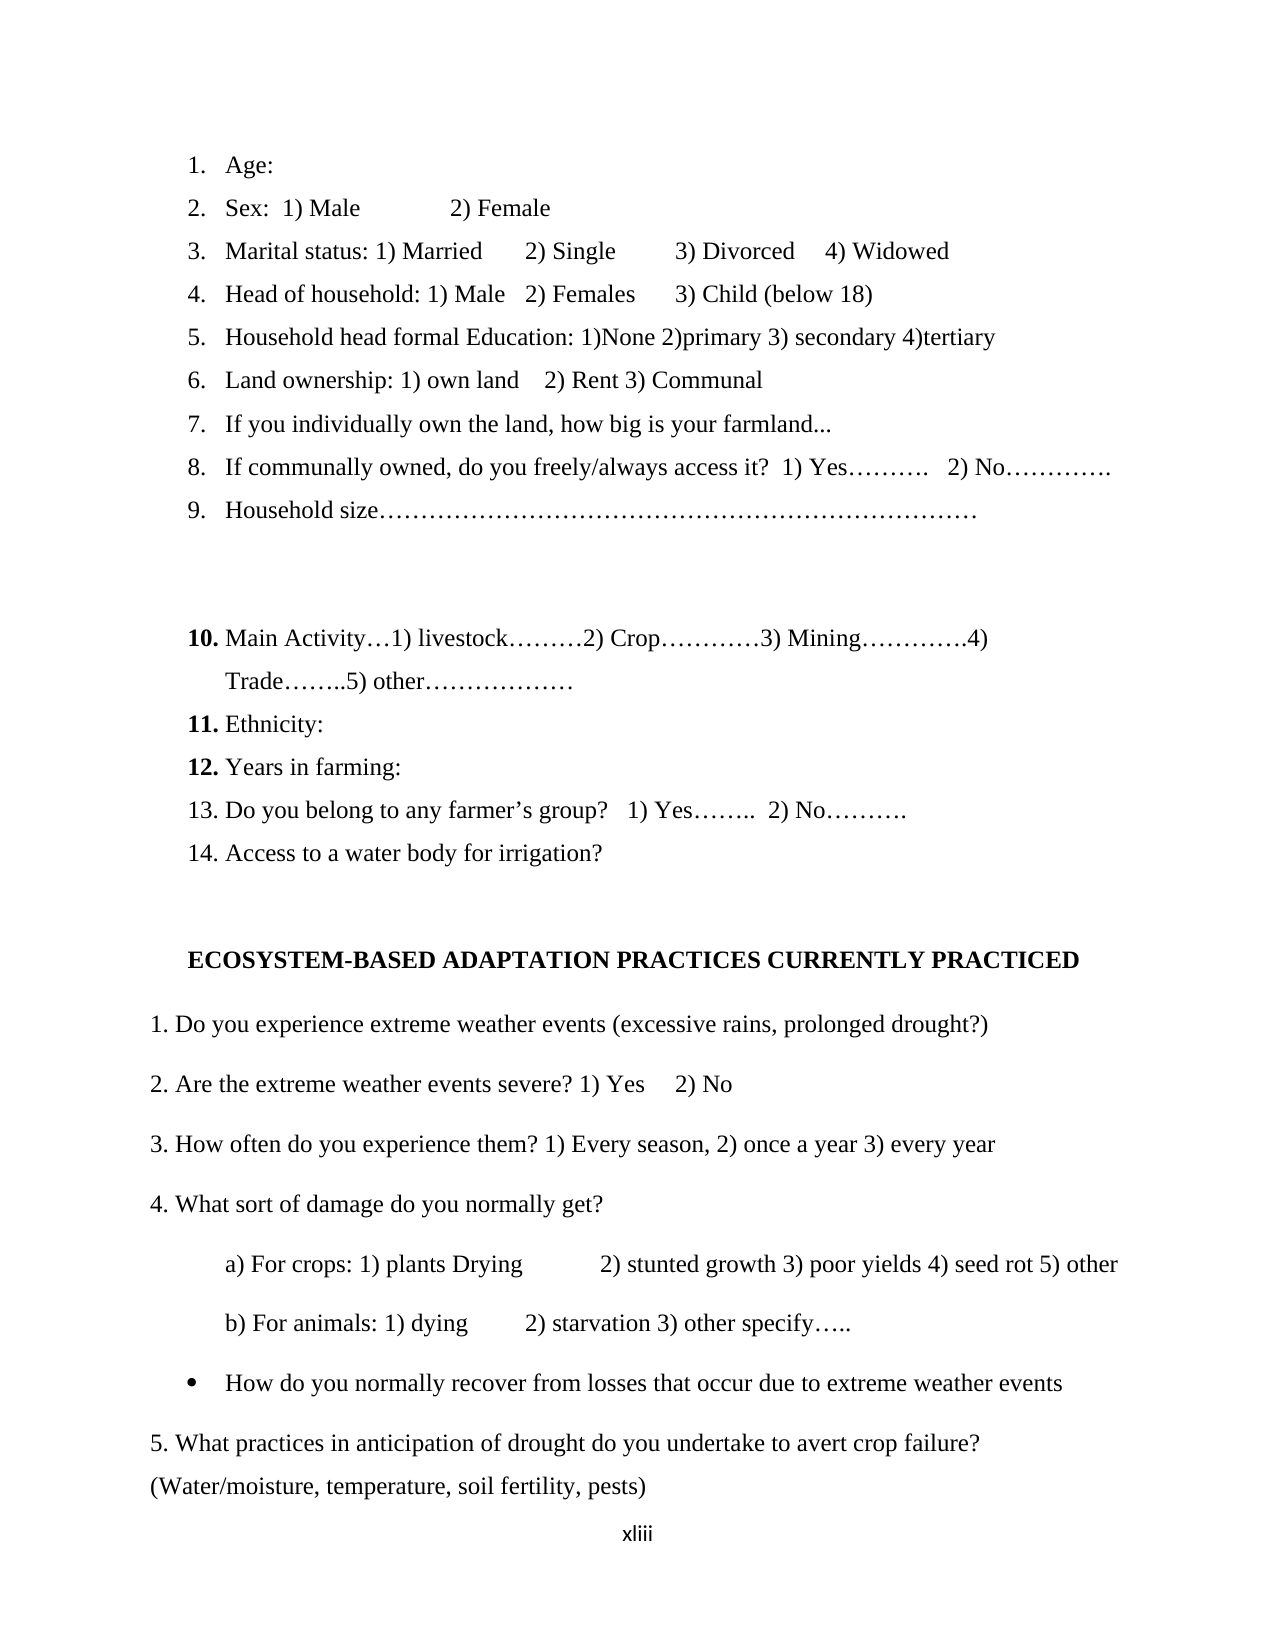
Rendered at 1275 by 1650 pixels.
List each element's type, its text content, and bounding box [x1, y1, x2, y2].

list Head of household: 1) Male 2) Females 3) Child (below 18) [187, 279, 1125, 308]
list Years in farming: [187, 752, 1125, 781]
text 2. Are the extreme weather events severe? 1) Yes 2) No [150, 1069, 1125, 1098]
list Age: [187, 150, 1125, 179]
text ECOSYSTEM-BASED ADAPTATION PRACTICES CURRENTLY PRACTICED [150, 946, 1125, 974]
list If you individually own the land, how big is your farmland... [187, 409, 1125, 437]
text 4. What sort of damage do you normally get? [150, 1189, 1125, 1218]
list Do you belong to any farmer’s group? 1) Yes…….. 2) No………. [187, 795, 1125, 824]
list Ethnicity: [187, 709, 1125, 738]
list How do you normally recover from losses that occur due to extreme weather events [187, 1368, 1125, 1397]
text 1. Do you experience extreme weather events (excessive rains, prolonged drought?) [150, 1009, 1125, 1038]
list Sex: 1) Male 2) Female [187, 193, 1125, 222]
list Household size……………………………………………………………… [187, 495, 1125, 524]
list Land ownership: 1) own land 2) Rent 3) Communal [187, 366, 1125, 394]
list Household head formal Education: 1)None 2)primary 3) secondary 4)tertiary [187, 322, 1125, 351]
text 5. What practices in anticipation of drought do you undertake to avert crop failure? (Water/moisture, temperature, soil fertility, pests) [150, 1428, 1125, 1500]
list Marital status: 1) Married 2) Single 3) Divorced 4) Widowed [187, 236, 1125, 265]
list Main Activity…1) livestock………2) Crop…………3) Mining………….4) Trade……..5) other……………… [187, 623, 1125, 695]
list Access to a water body for irrigation? [187, 838, 1125, 867]
text a) For crops: 1) plants Drying 2) stunted growth 3) poor yields 4) seed rot 5) other [150, 1249, 1125, 1277]
text b) For animals: 1) dying 2) starvation 3) other specify….. [150, 1308, 1125, 1337]
text 3. How often do you experience them? 1) Every season, 2) once a year 3) every year [150, 1129, 1125, 1158]
list If communally owned, do you freely/always access it? 1) Yes………. 2) No…………. [187, 452, 1125, 481]
